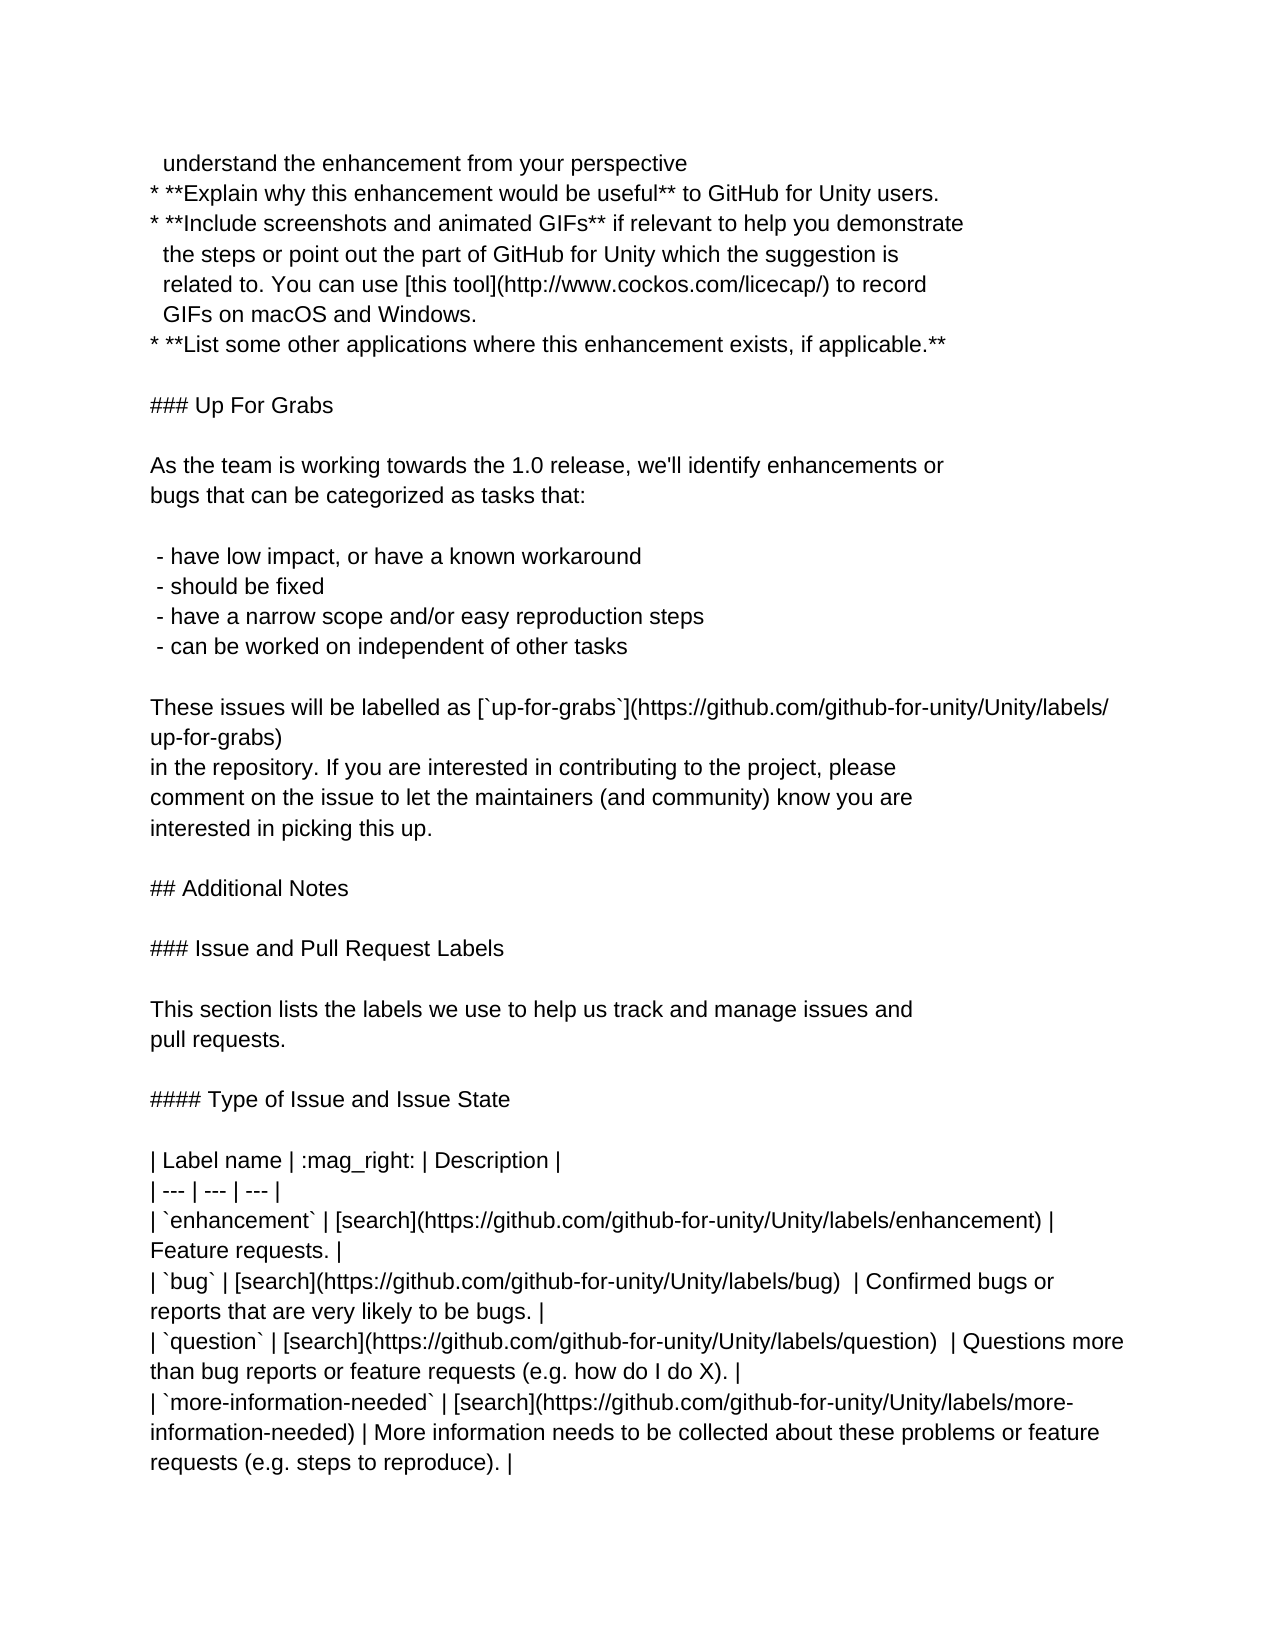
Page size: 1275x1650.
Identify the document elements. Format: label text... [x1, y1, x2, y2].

text related to. You can use [this tool](http://www.cockos.com/licecap/) to record [150, 271, 1125, 297]
text interested in picking this up. [150, 814, 1125, 841]
text - can be worked on independent of other tasks [150, 633, 1125, 660]
text - have a narrow scope and/or easy reproduction steps [150, 603, 1125, 629]
text | `more-information-needed` | [search](https://github.com/github-for-unity/Unity/labels/more-information-needed) | More information needs to be collected about these problems or feature requests (e.g. steps to reproduce). | [150, 1388, 1125, 1475]
text #### Type of Issue and Issue State [150, 1086, 1125, 1113]
text | `bug` | [search](https://github.com/github-for-unity/Unity/labels/bug) | Confirmed bugs or reports that are very likely to be bugs. | [150, 1268, 1125, 1324]
text * **List some other applications where this enhancement exists, if applicable.** [150, 331, 1125, 358]
text This section lists the labels we use to help us track and manage issues and [150, 996, 1125, 1022]
text - should be fixed [150, 573, 1125, 599]
text comment on the issue to let the maintainers (and community) know you are [150, 784, 1125, 811]
text | --- | --- | --- | [150, 1177, 1125, 1203]
text ### Issue and Pull Request Labels [150, 935, 1125, 962]
text ## Additional Notes [150, 875, 1125, 901]
text These issues will be labelled as [`up-for-grabs`](https://github.com/github-for-unity/Unity/labels/up-for-grabs) [150, 694, 1125, 750]
text | Label name | :mag_right: | Description | [150, 1147, 1125, 1173]
text | `question` | [search](https://github.com/github-for-unity/Unity/labels/question) | Questions more than bug reports or feature requests (e.g. how do I do X). | [150, 1328, 1125, 1385]
text * **Explain why this enhancement would be useful** to GitHub for Unity users. [150, 180, 1125, 207]
text in the repository. If you are interested in contributing to the project, please [150, 754, 1125, 781]
text pull requests. [150, 1026, 1125, 1052]
text the steps or point out the part of GitHub for Unity which the suggestion is [150, 241, 1125, 267]
text * **Include screenshots and animated GIFs** if relevant to help you demonstrate [150, 210, 1125, 237]
text bugs that can be categorized as tasks that: [150, 482, 1125, 509]
text understand the enhancement from your perspective [150, 150, 1125, 176]
text GIFs on macOS and Windows. [150, 301, 1125, 327]
text | `enhancement` | [search](https://github.com/github-for-unity/Unity/labels/enhancement) | Feature requests. | [150, 1207, 1125, 1264]
text As the team is working towards the 1.0 release, we'll identify enhancements or [150, 452, 1125, 478]
text ### Up For Grabs [150, 392, 1125, 418]
text - have low impact, or have a known workaround [150, 543, 1125, 569]
